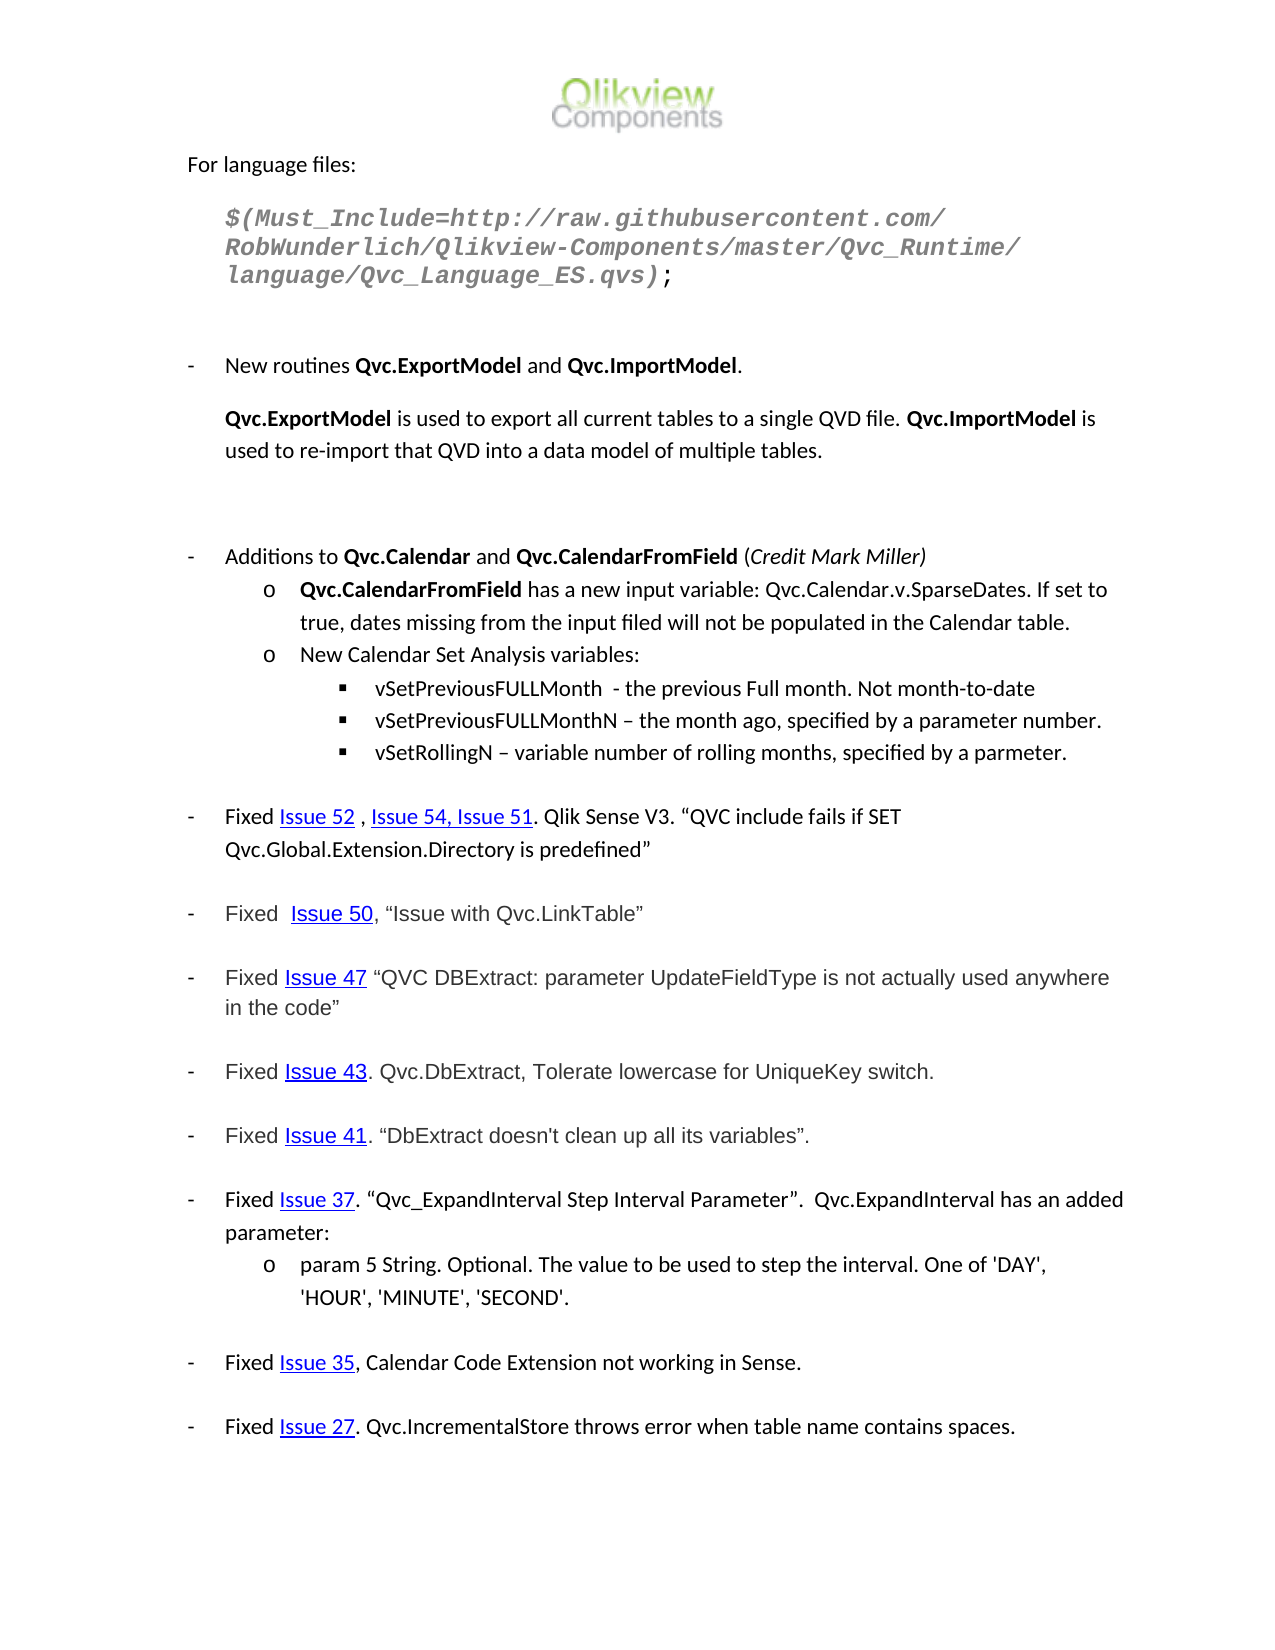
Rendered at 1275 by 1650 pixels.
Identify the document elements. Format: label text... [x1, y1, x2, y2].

text For language files: [150, 150, 1125, 206]
list param 5 String. Optional. The value to be used to step the interval. One of 'DAY', 'HOUR', 'MINUTE', 'SECOND'. [262, 1250, 1125, 1343]
text $(Must_Include=http://raw.githubusercontent.com/RobWunderlich/Qlikview-Components/master/Qvc_Runtime/language/Qvc_Language_ES.qvs); [225, 206, 1125, 291]
list Fixed Issue 35, Calendar Code Extension not working in Sense. [187, 1348, 1125, 1408]
list Qvc.CalendarFromField has a new input variable: Qvc.Calendar.v.SparseDates. If set to true, dates missing from the input filed will not be populated in the Calendar table. [262, 575, 1125, 636]
list Fixed Issue 50, “Issue with Qvc.LinkTable” [187, 899, 1125, 959]
list Fixed Issue 41. “DbExtract doesn't clean up all its variables”. [187, 1121, 1125, 1181]
list Fixed Issue 43. Qvc.DbExtract, Tolerate lowercase for UniqueKey switch. [187, 1057, 1125, 1117]
list Fixed Issue 27. Qvc.IncrementalStore throws error when table name contains spaces. [187, 1412, 1125, 1472]
list Fixed Issue 47 “QVC DBExtract: parameter UpdateFieldType is not actually used anywhere in the code” [187, 963, 1125, 1053]
picture [548, 75, 727, 138]
list vSetRollingN – variable number of rolling months, specified by a parmeter. [337, 738, 1125, 798]
list vSetPreviousFULLMonthN – the month ago, specified by a parameter number. [337, 706, 1125, 734]
list Fixed Issue 52 , Issue 54, Issue 51. Qlik Sense V3. “QVC include fails if SET Qvc.Global.Extension.Directory is predefined” [187, 802, 1125, 895]
list New routines Qvc.ExportModel and Qvc.ImportModel. [187, 351, 1125, 379]
list New Calendar Set Analysis variables: [262, 640, 1125, 669]
list Additions to Qvc.Calendar and Qvc.CalendarFromField (Credit Mark Miller) [187, 542, 1125, 571]
text Qvc.ExportModel is used to export all current tables to a single QVD file. Qvc.ImportModel is used to re-import that QVD into a data model of multiple tables. [225, 404, 1125, 464]
list vSetPreviousFULLMonth - the previous Full month. Not month-to-date [337, 674, 1125, 702]
list Fixed Issue 37. “Qvc_ExpandInterval Step Interval Parameter”. Qvc.ExpandInterval has an added parameter: [187, 1186, 1125, 1246]
